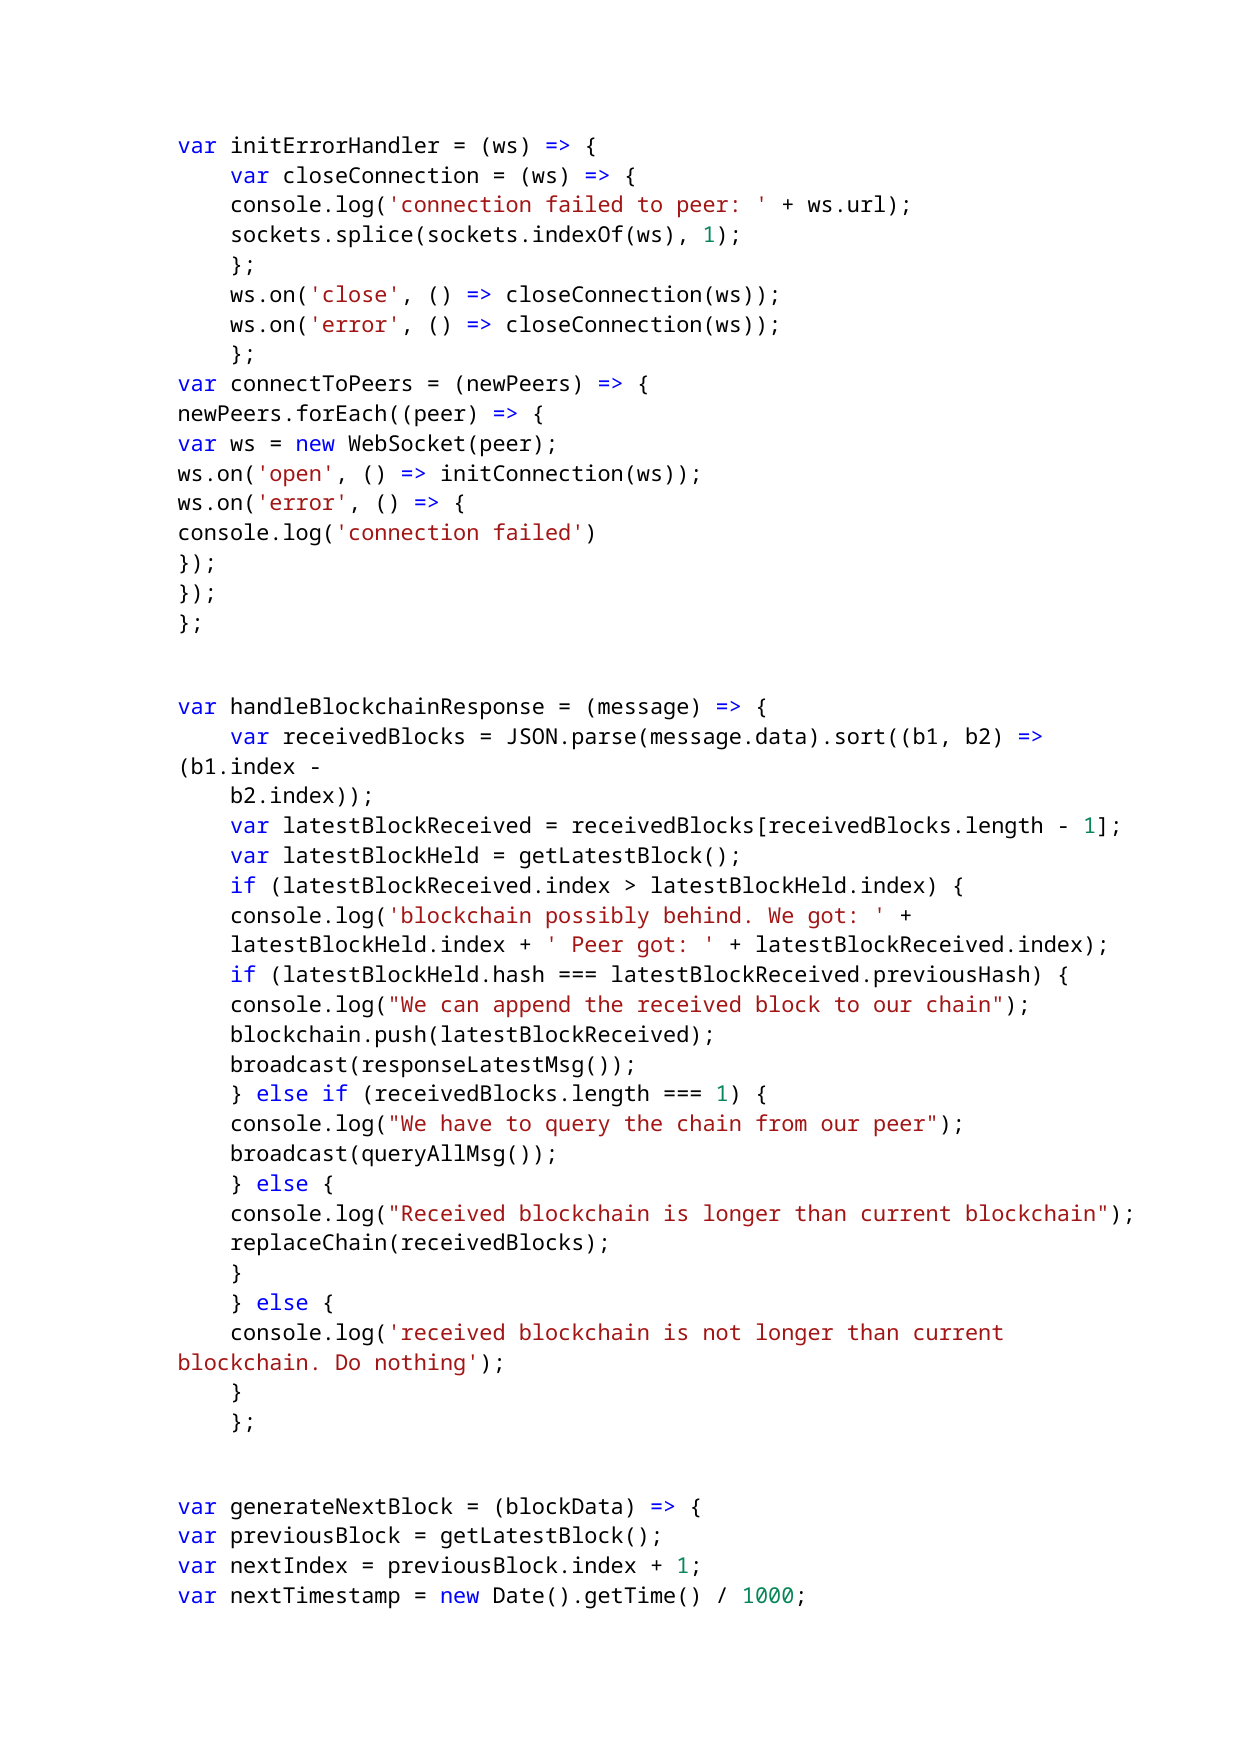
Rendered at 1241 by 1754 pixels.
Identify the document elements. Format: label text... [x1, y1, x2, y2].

text }); [177, 577, 1152, 606]
text blockchain.push(latestBlockReceived); [177, 1019, 1152, 1048]
text newPeers.forEach((peer) => { [177, 398, 1152, 428]
text b2.index)); [177, 780, 1152, 810]
text ws.on('error', () => { [177, 487, 1152, 517]
text var nextTimestamp = new Date().getTime() / 1000; [177, 1580, 1152, 1610]
text ws.on('open', () => initConnection(ws)); [177, 457, 1152, 487]
text console.log("We have to query the chain from our peer"); [177, 1108, 1152, 1138]
text var initErrorHandler = (ws) => { [177, 130, 1152, 159]
text var closeConnection = (ws) => { [177, 159, 1152, 189]
text } [177, 1257, 1152, 1287]
text console.log('blockchain possibly behind. We got: ' + [177, 899, 1152, 929]
text latestBlockHeld.index + ' Peer got: ' + latestBlockReceived.index); [177, 929, 1152, 959]
text var latestBlockReceived = receivedBlocks[receivedBlocks.length - 1]; [177, 810, 1152, 840]
text var nextIndex = previousBlock.index + 1; [177, 1550, 1152, 1580]
text } else if (receivedBlocks.length === 1) { [177, 1078, 1152, 1108]
text } [177, 1376, 1152, 1406]
text var previousBlock = getLatestBlock(); [177, 1520, 1152, 1550]
text sockets.splice(sockets.indexOf(ws), 1); [177, 219, 1152, 249]
text var receivedBlocks = JSON.parse(message.data).sort((b1, b2) => (b1.index - [177, 721, 1152, 780]
text console.log("Received blockchain is longer than current blockchain"); [177, 1197, 1152, 1227]
text broadcast(responseLatestMsg()); [177, 1048, 1152, 1078]
text var ws = new WebSocket(peer); [177, 428, 1152, 457]
text }); [177, 547, 1152, 577]
text var connectToPeers = (newPeers) => { [177, 368, 1152, 398]
text var handleBlockchainResponse = (message) => { [177, 691, 1152, 721]
text ws.on('close', () => closeConnection(ws)); [177, 279, 1152, 308]
text ws.on('error', () => closeConnection(ws)); [177, 308, 1152, 338]
text console.log('connection failed') [177, 517, 1152, 547]
text var generateNextBlock = (blockData) => { [177, 1491, 1152, 1520]
text broadcast(queryAllMsg()); [177, 1138, 1152, 1168]
text }; [177, 338, 1152, 368]
text var latestBlockHeld = getLatestBlock(); [177, 840, 1152, 870]
text console.log('received blockchain is not longer than current blockchain. Do nothing'); [177, 1317, 1152, 1376]
text }; [177, 1406, 1152, 1436]
text } else { [177, 1168, 1152, 1197]
text if (latestBlockHeld.hash === latestBlockReceived.previousHash) { [177, 959, 1152, 989]
text }; [177, 606, 1152, 636]
text replaceChain(receivedBlocks); [177, 1227, 1152, 1257]
text console.log("We can append the received block to our chain"); [177, 989, 1152, 1019]
text }; [177, 249, 1152, 279]
text } else { [177, 1287, 1152, 1317]
text if (latestBlockReceived.index > latestBlockHeld.index) { [177, 870, 1152, 899]
text console.log('connection failed to peer: ' + ws.url); [177, 189, 1152, 219]
